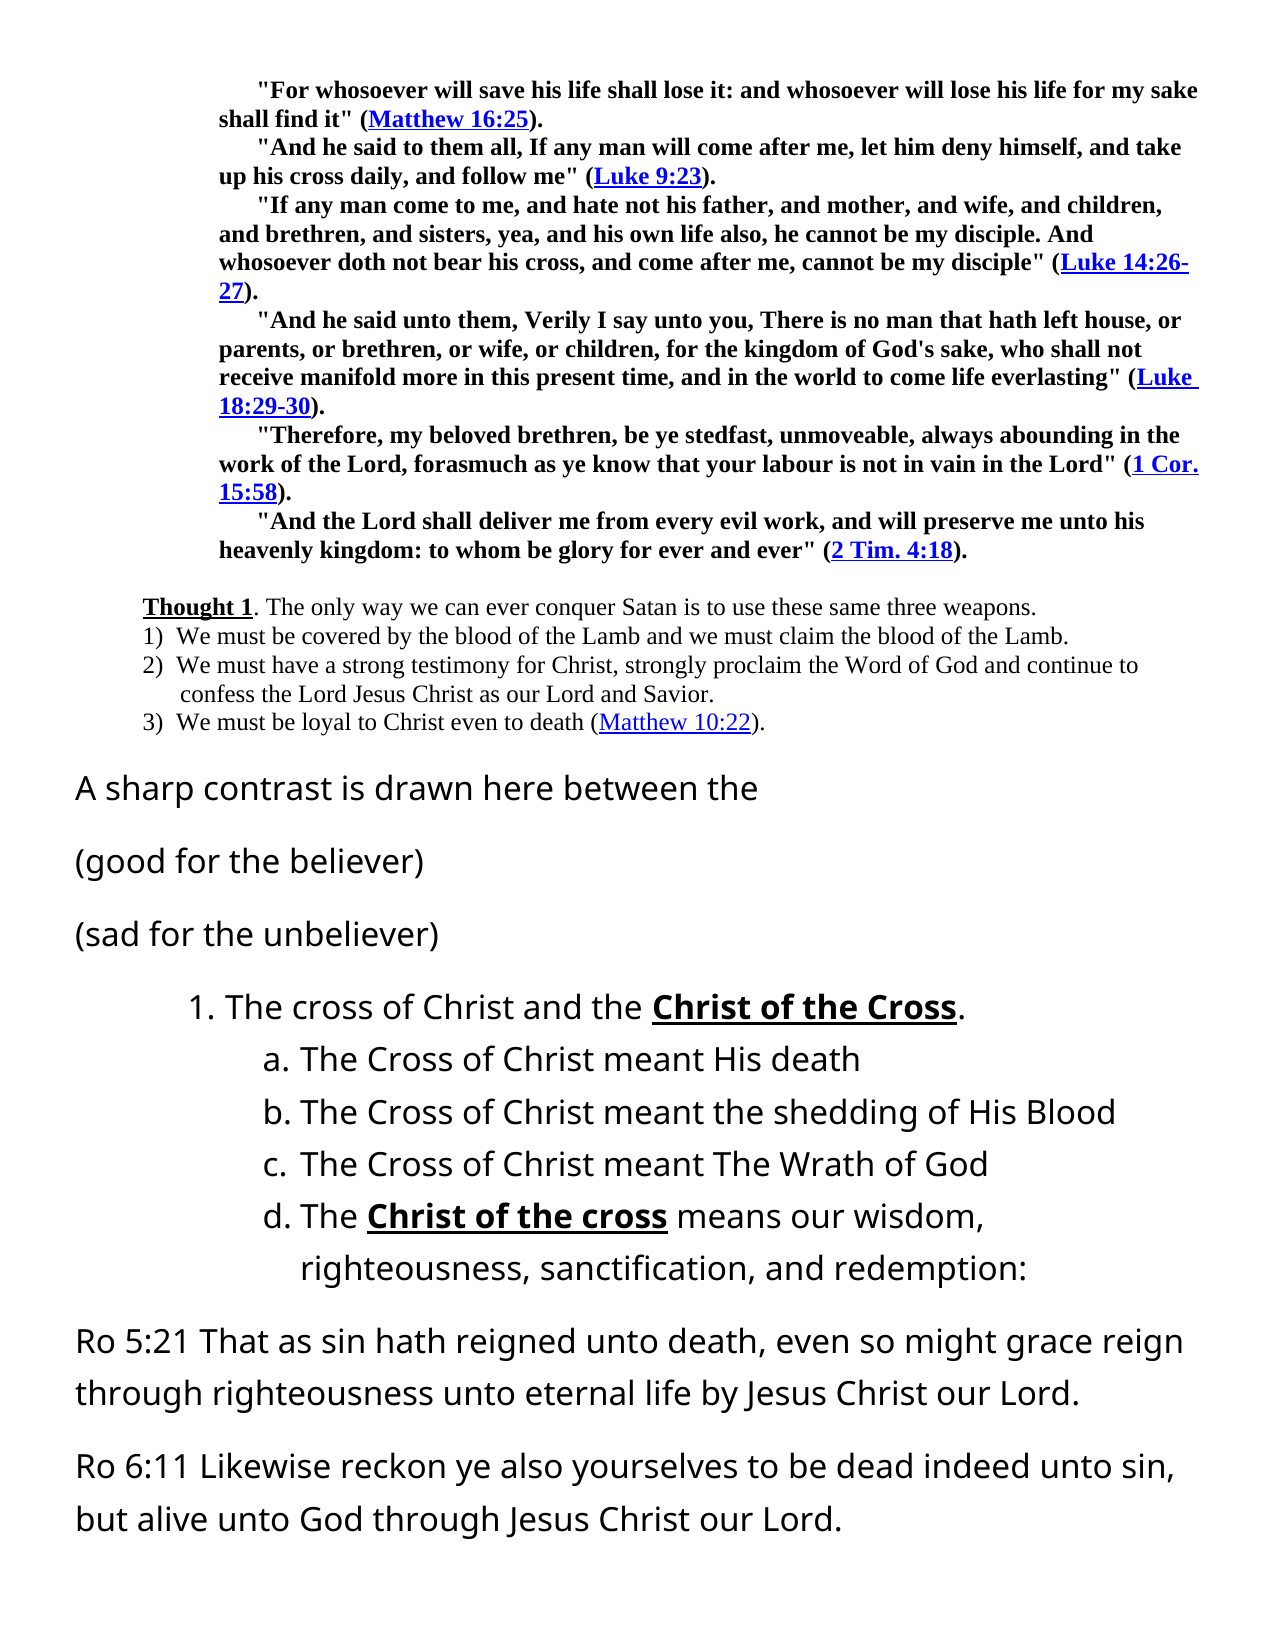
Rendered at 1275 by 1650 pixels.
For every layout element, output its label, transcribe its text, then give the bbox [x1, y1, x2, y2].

list The Cross of Christ meant the shedding of His Blood [262, 1088, 1200, 1134]
text Thought 1. The only way we can ever conquer Satan is to use these same three weapons. [142, 592, 1200, 621]
text Ro 5:21 That as sin hath reigned unto death, even so might grace reign through righteousness unto eternal life by Jesus Christ our Lord. [75, 1318, 1200, 1416]
text (good for the believer) [75, 838, 1200, 883]
text A sharp contrast is drawn here between the [75, 765, 1200, 810]
text "If any man come to me, and hate not his father, and mother, and wife, and children, and brethren, and sisters, yea, and his own life also, he cannot be my disciple. And whosoever doth not bear his cross, and come after me, cannot be my disciple" (Luke 14:26-27). [219, 190, 1200, 305]
text "Therefore, my beloved brethren, be ye stedfast, unmoveable, always abounding in the work of the Lord, forasmuch as ye know that your labour is not in vain in the Lord" (1 Cor. 15:58). [219, 420, 1200, 506]
text (sad for the unbeliever) [75, 911, 1200, 956]
list The Cross of Christ meant His death [262, 1036, 1200, 1082]
text 2) We must have a strong testimony for Christ, strongly proclaim the Word of God and continue to confess the Lord Jesus Christ as our Lord and Savior. [142, 650, 1200, 707]
text 1) We must be covered by the blood of the Lamb and we must claim the blood of the Lamb. [142, 621, 1200, 650]
text 3) We must be loyal to Christ even to death (Matthew 10:22). [142, 707, 1200, 736]
list The Christ of the cross means our wisdom, righteousness, sanctification, and redemption: [262, 1193, 1200, 1290]
text "And he said to them all, If any man will come after me, let him deny himself, and take up his cross daily, and follow me" (Luke 9:23). [219, 132, 1200, 190]
list The Cross of Christ meant The Wrath of God [262, 1141, 1200, 1186]
text "And the Lord shall deliver me from every evil work, and will preserve me unto his heavenly kingdom: to whom be glory for ever and ever" (2 Tim. 4:18). [219, 506, 1200, 564]
text Ro 6:11 Likewise reckon ye also yourselves to be dead indeed unto sin, but alive unto God through Jesus Christ our Lord. [75, 1443, 1200, 1541]
text "And he said unto them, Verily I say unto you, There is no man that hath left house, or parents, or brethren, or wife, or children, for the kingdom of God's sake, who shall not receive manifold more in this present time, and in the world to come life everlasting" (Luke 18:29-30). [219, 305, 1200, 420]
text "For whosoever will save his life shall lose it: and whosoever will lose his life for my sake shall find it" (Matthew 16:25). [219, 75, 1200, 132]
list The cross of Christ and the Christ of the Cross. [187, 984, 1200, 1029]
